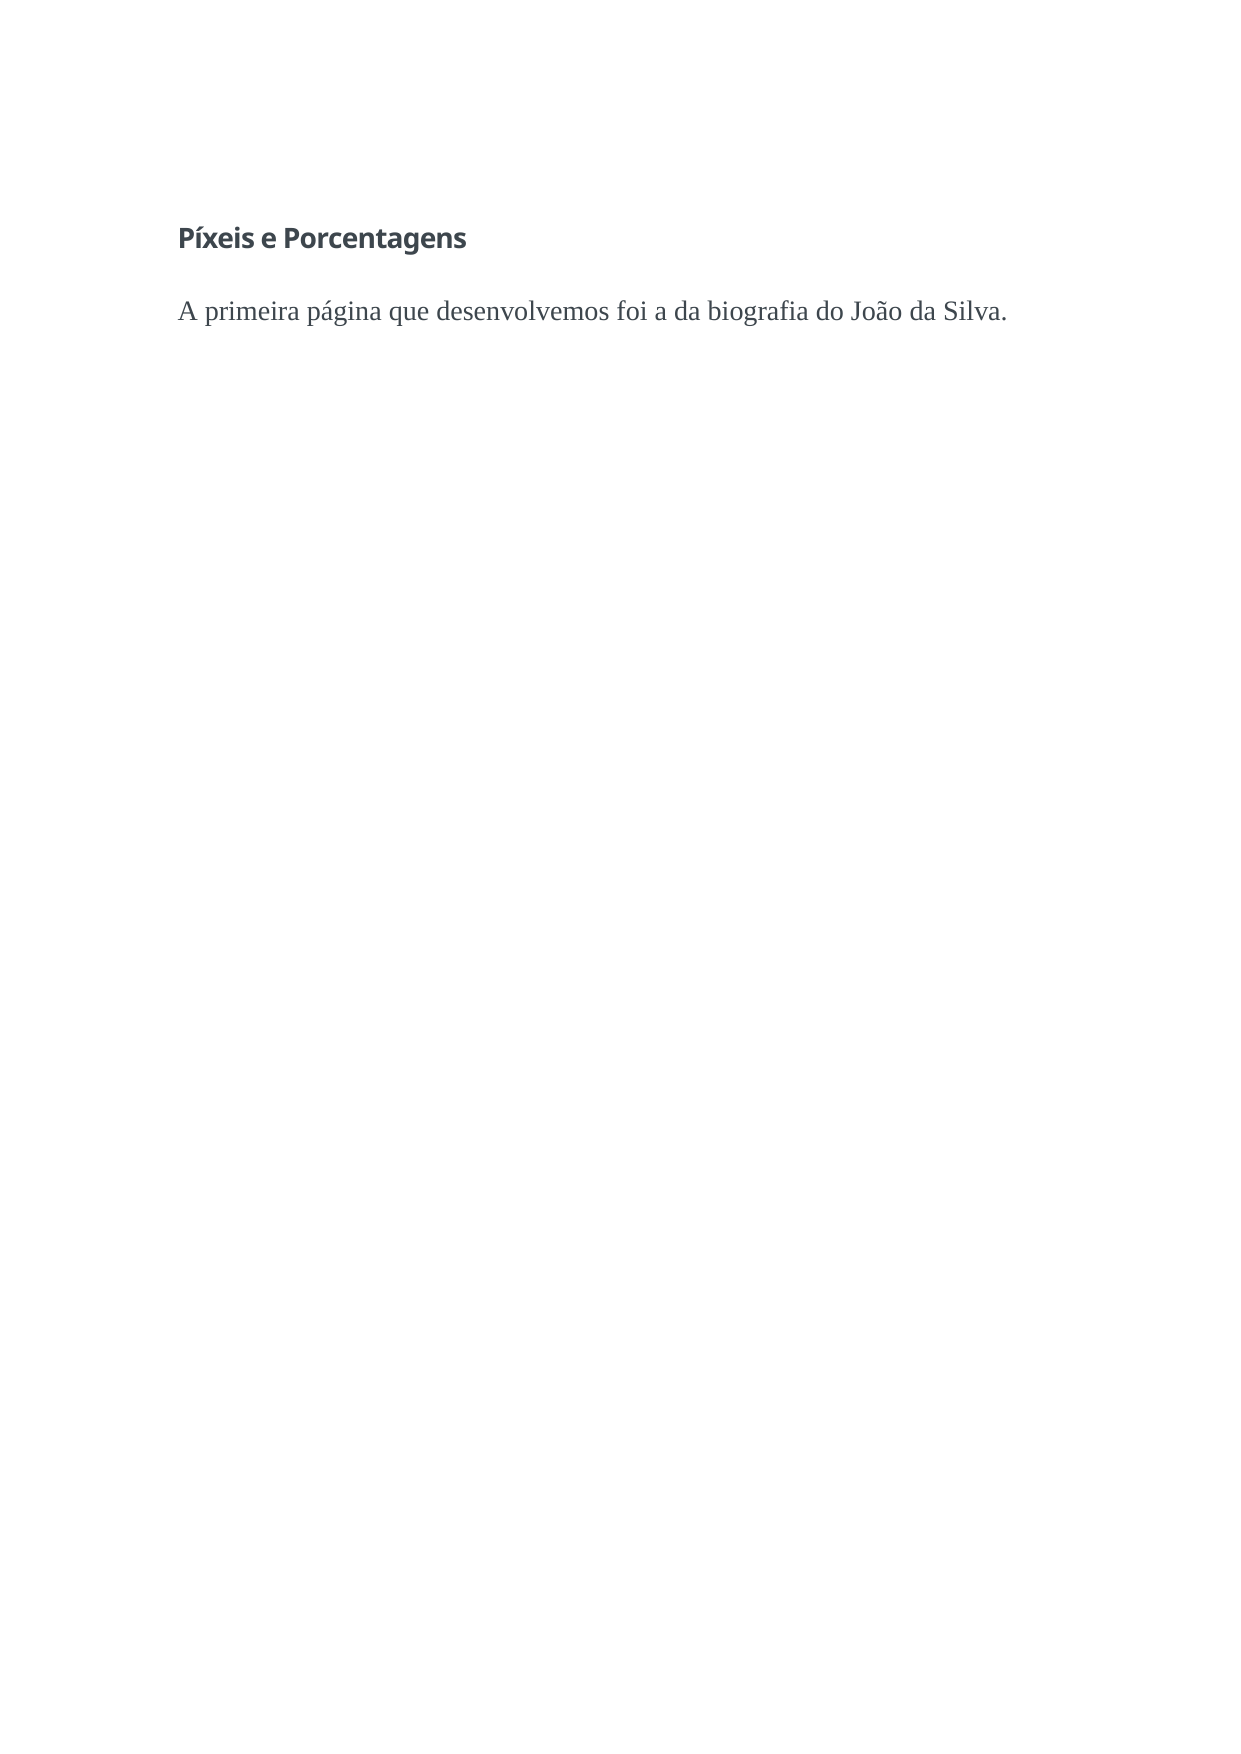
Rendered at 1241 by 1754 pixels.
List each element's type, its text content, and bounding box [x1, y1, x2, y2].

text Píxeis e Porcentagens [177, 218, 1063, 256]
text A primeira página que desenvolvemos foi a da biografia do João da Silva. [177, 294, 1063, 326]
